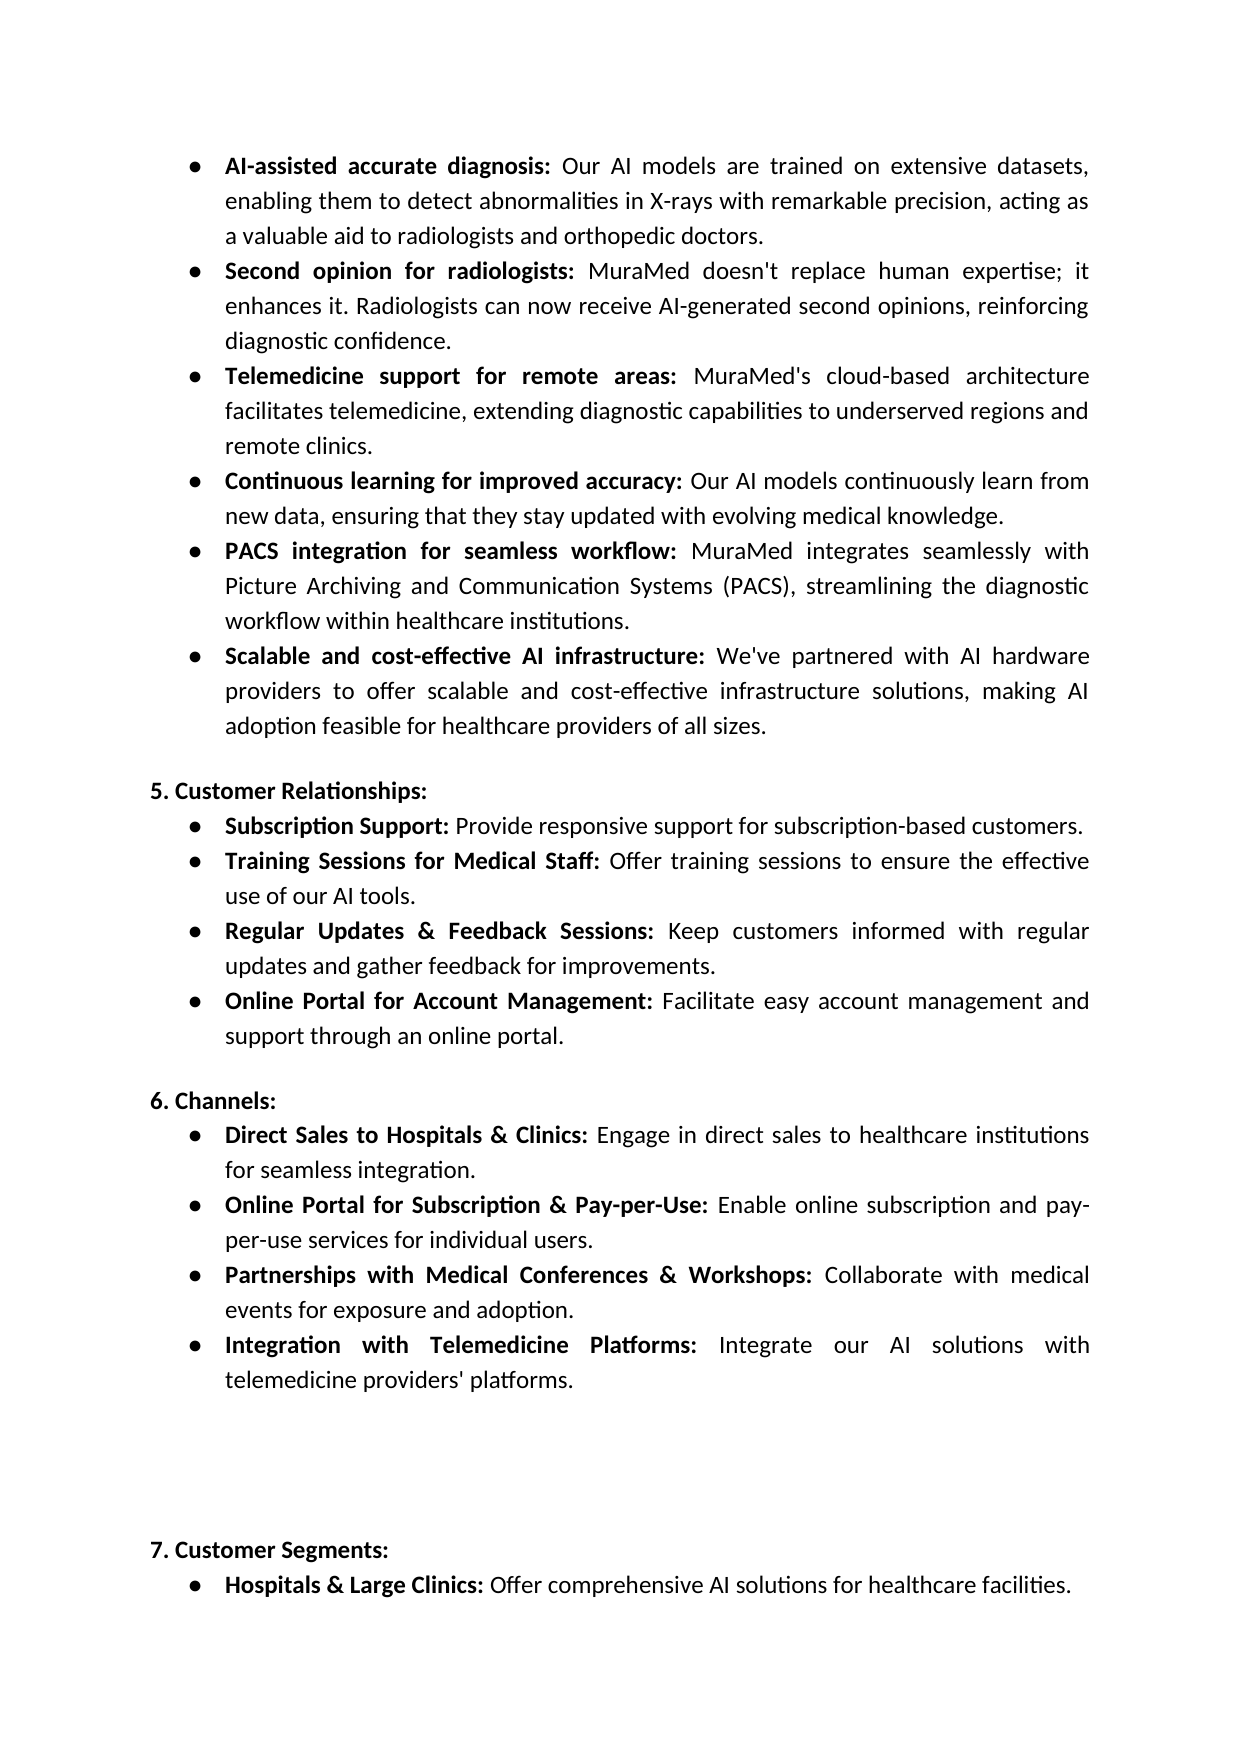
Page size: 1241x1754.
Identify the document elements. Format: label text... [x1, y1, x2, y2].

list Scalable and cost-effective AI infrastructure: We've partnered with AI hardware providers to offer scalable and cost-effective infrastructure solutions, making AI adoption feasible for healthcare providers of all sizes. [187, 640, 1090, 741]
list Second opinion for radiologists: MuraMed doesn't replace human expertise; it enhances it. Radiologists can now receive AI-generated second opinions, reinforcing diagnostic confidence. [187, 255, 1090, 356]
list PACS integration for seamless workflow: MuraMed integrates seamlessly with Picture Archiving and Communication Systems (PACS), streamlining the diagnostic workflow within healthcare institutions. [187, 535, 1090, 636]
text 6. Channels: [150, 1085, 1090, 1115]
list Online Portal for Account Management: Facilitate easy account management and support through an online portal. [187, 985, 1090, 1050]
list Regular Updates & Feedback Sessions: Keep customers informed with regular updates and gather feedback for improvements. [187, 915, 1090, 980]
list Direct Sales to Hospitals & Clinics: Engage in direct sales to healthcare institutions for seamless integration. [187, 1119, 1090, 1185]
list Continuous learning for improved accuracy: Our AI models continuously learn from new data, ensuring that they stay updated with evolving medical knowledge. [187, 465, 1090, 531]
text 5. Customer Relationships: [150, 775, 1090, 806]
list Training Sessions for Medical Staff: Offer training sessions to ensure the effective use of our AI tools. [187, 845, 1090, 910]
list Subscription Support: Provide responsive support for subscription-based customers. [187, 810, 1090, 840]
list Integration with Telemedicine Platforms: Integrate our AI solutions with telemedicine providers' platforms. [187, 1329, 1090, 1395]
list AI-assisted accurate diagnosis: Our AI models are trained on extensive datasets, enabling them to detect abnormalities in X-rays with remarkable precision, acting as a valuable aid to radiologists and orthopedic doctors. [187, 150, 1090, 251]
list Partnerships with Medical Conferences & Workshops: Collaborate with medical events for exposure and adoption. [187, 1259, 1090, 1325]
list Telemedicine support for remote areas: MuraMed's cloud-based architecture facilitates telemedicine, extending diagnostic capabilities to underserved regions and remote clinics. [187, 360, 1090, 461]
list Online Portal for Subscription & Pay-per-Use: Enable online subscription and pay-per-use services for individual users. [187, 1189, 1090, 1255]
list Hospitals & Large Clinics: Offer comprehensive AI solutions for healthcare facilities. [187, 1569, 1090, 1599]
text 7. Customer Segments: [150, 1534, 1090, 1565]
